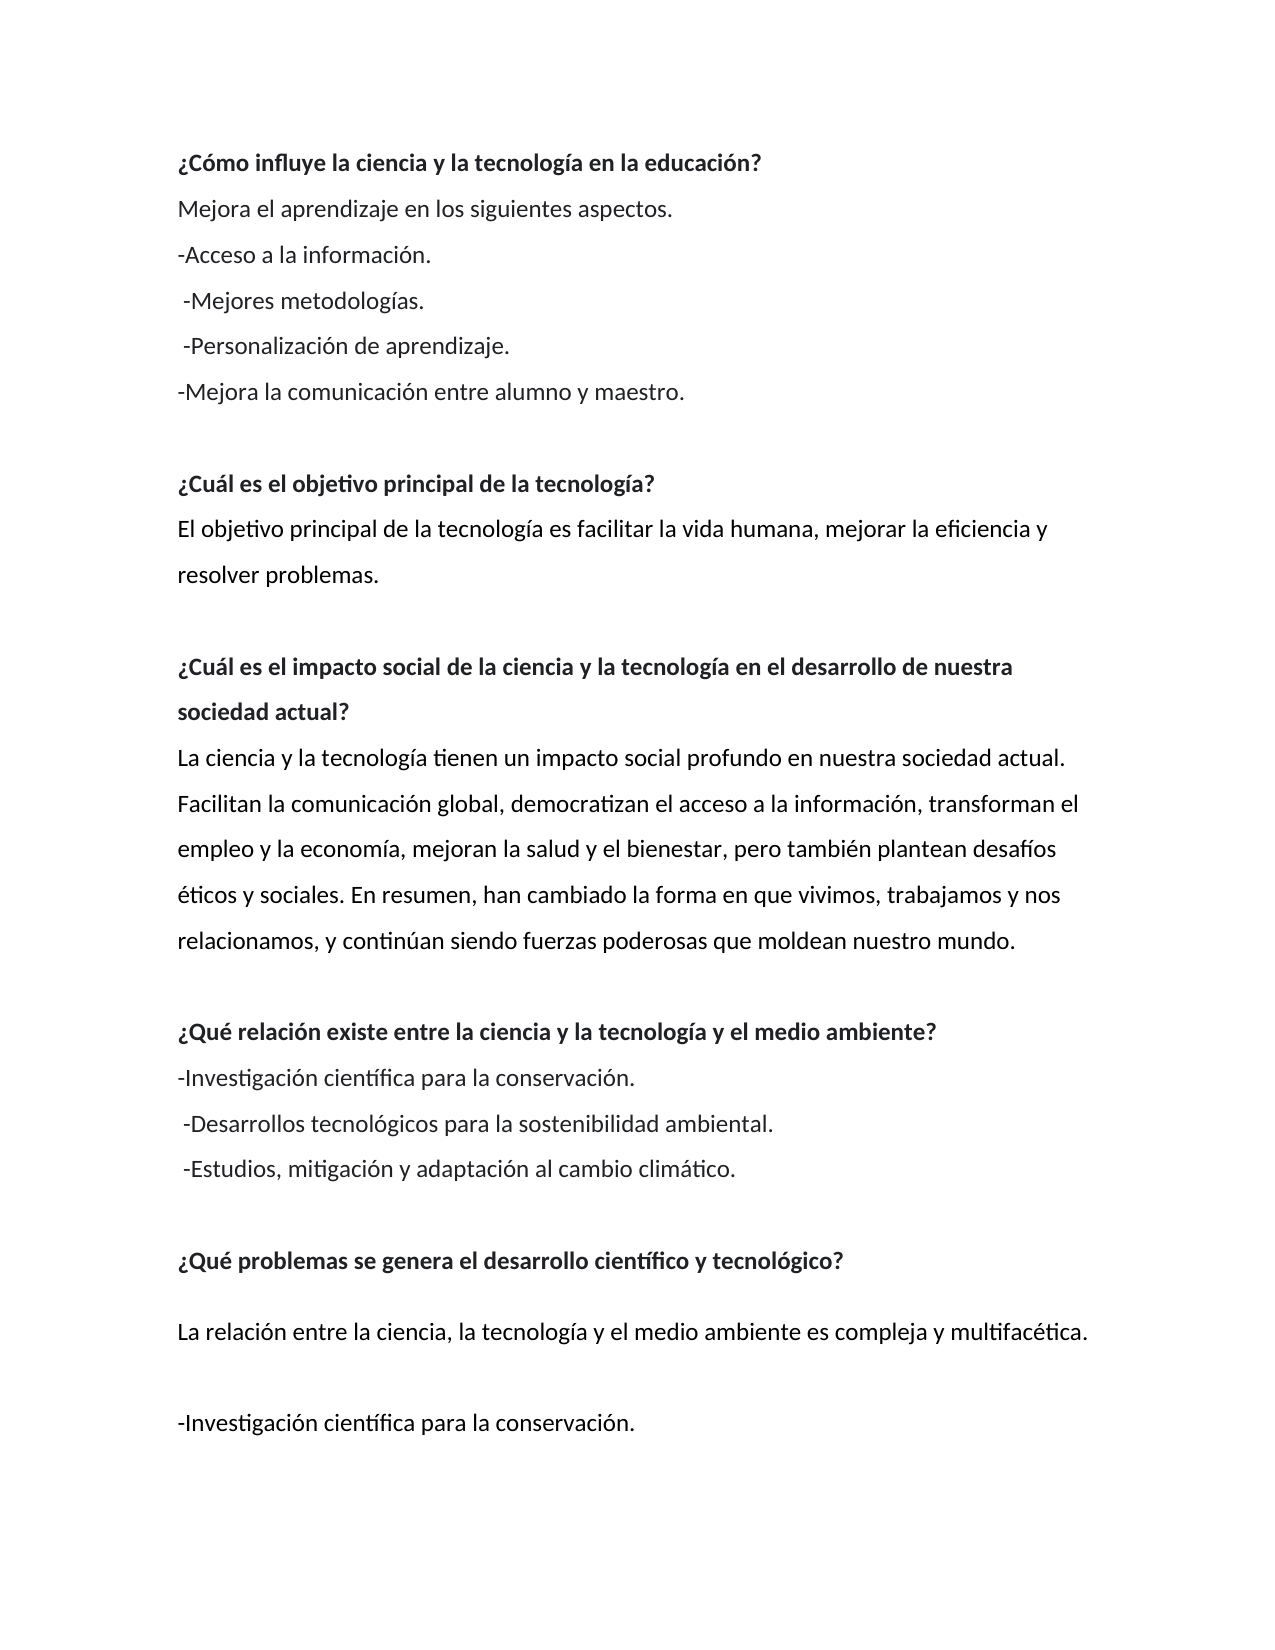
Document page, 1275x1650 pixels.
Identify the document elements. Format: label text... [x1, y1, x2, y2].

text El objetivo principal de la tecnología es facilitar la vida humana, mejorar la eficiencia y resolver problemas. [177, 513, 1098, 590]
text ¿Qué problemas se genera el desarrollo científico y tecnológico? [177, 1245, 1098, 1276]
text -Investigación científica para la conservación. [177, 1062, 1098, 1093]
text ¿Cuál es el impacto social de la ciencia y la tecnología en el desarrollo de nuestra sociedad actual? [177, 651, 1098, 727]
text Mejora el aprendizaje en los siguientes aspectos. [177, 193, 1098, 224]
text -Investigación científica para la conservación. [177, 1407, 1098, 1438]
text -Desarrollos tecnológicos para la sostenibilidad ambiental. [177, 1108, 1098, 1138]
text ¿Cuál es el objetivo principal de la tecnología? [177, 468, 1098, 498]
text -Personalización de aprendizaje. [177, 331, 1098, 361]
text La relación entre la ciencia, la tecnología y el medio ambiente es compleja y multifacética. [177, 1316, 1098, 1346]
text -Estudios, mitigación y adaptación al cambio climático. [177, 1154, 1098, 1184]
text ¿Qué relación existe entre la ciencia y la tecnología y el medio ambiente? [177, 1016, 1098, 1047]
text -Acceso a la información. [177, 239, 1098, 269]
text La ciencia y la tecnología tienen un impacto social profundo en nuestra sociedad actual. Facilitan la comunicación global, democratizan el acceso a la información, transforman el empleo y la economía, mejoran la salud y el bienestar, pero también plantean desafíos éticos y sociales. En resumen, han cambiado la forma en que vivimos, trabajamos y nos relacionamos, y continúan siendo fuerzas poderosas que moldean nuestro mundo. [177, 742, 1098, 956]
text -Mejores metodologías. [177, 285, 1098, 315]
text -Mejora la comunicación entre alumno y maestro. [177, 376, 1098, 407]
text ¿Cómo influye la ciencia y la tecnología en la educación? [177, 148, 1098, 178]
